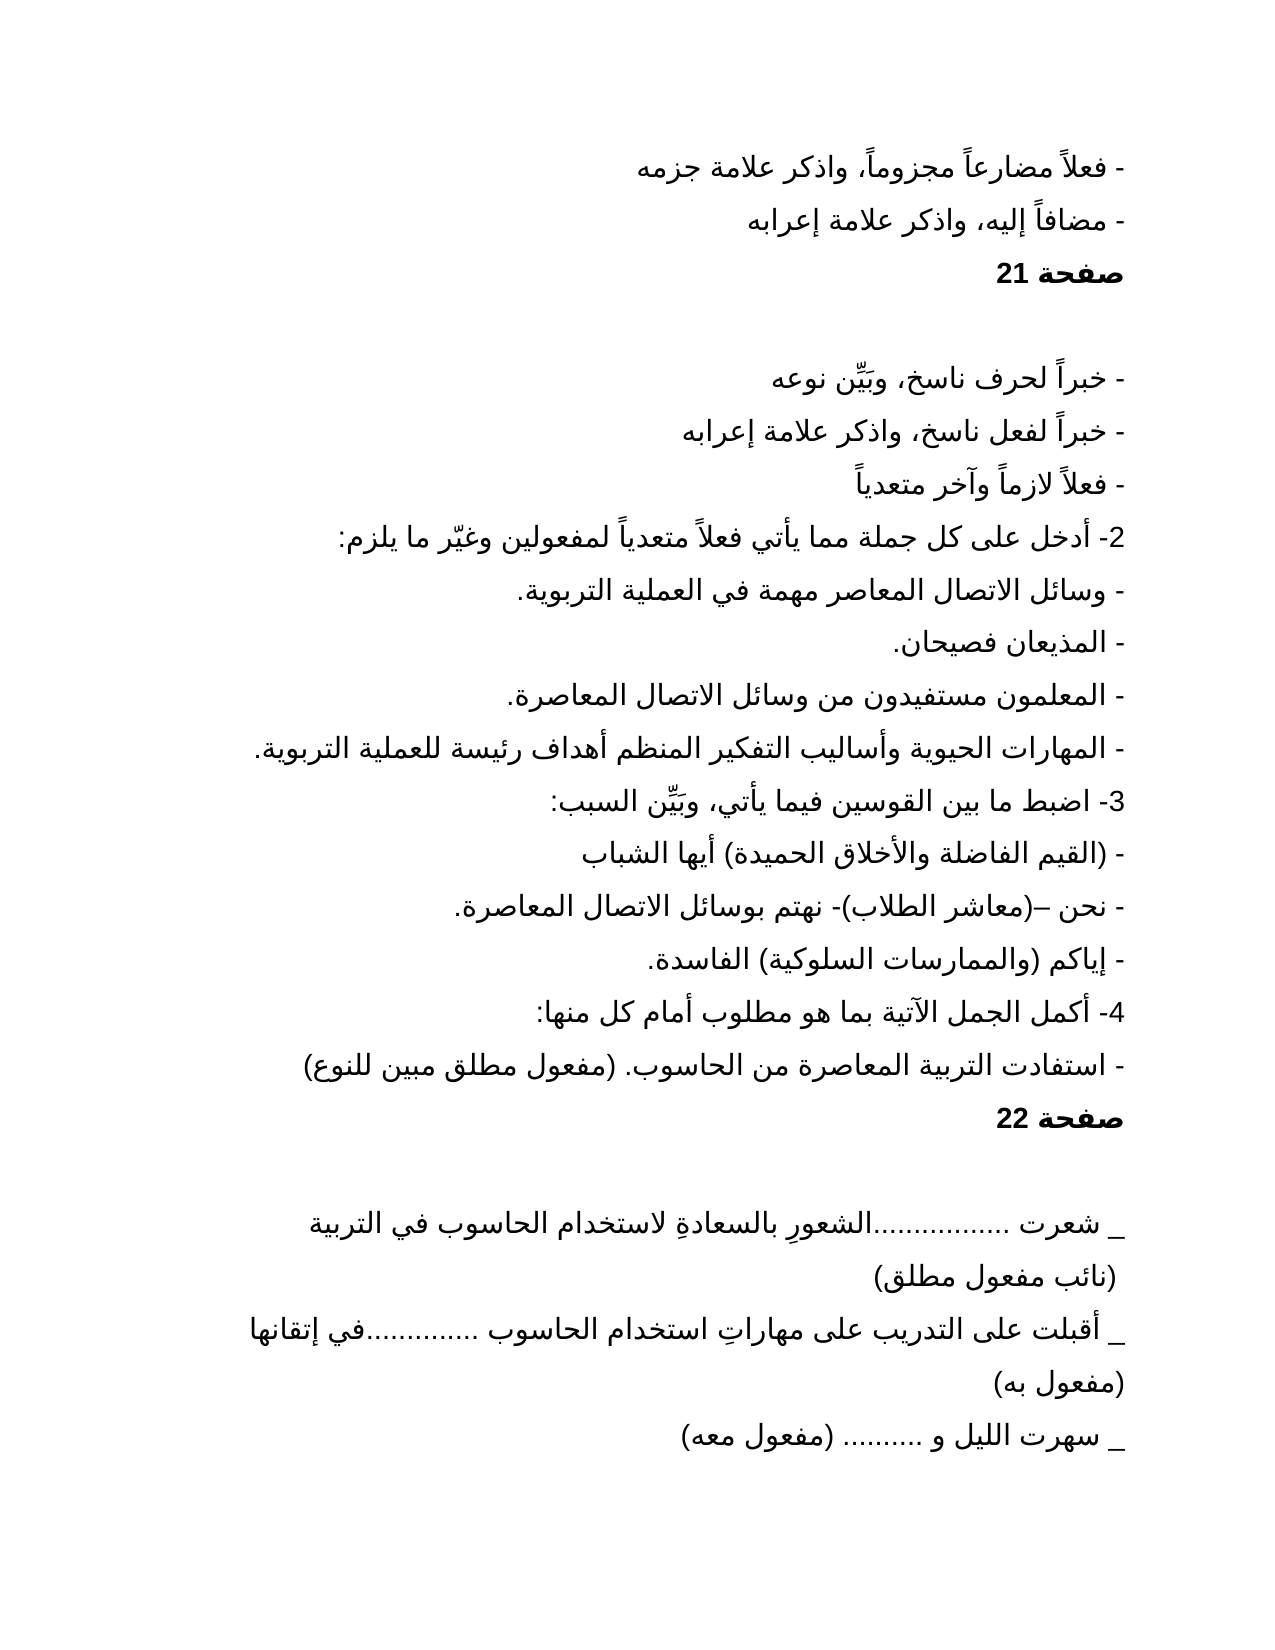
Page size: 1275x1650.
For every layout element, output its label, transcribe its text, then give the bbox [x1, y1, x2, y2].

text 3- اضبط ما بين القوسين فيما يأتي، وبَيِّن السبب: [150, 784, 1125, 817]
text - نحن –(معاشر الطلاب)- نهتم بوسائل الاتصال المعاصرة. [150, 889, 1125, 923]
text - إياكم (والممارسات السلوكية) الفاسدة. [150, 942, 1125, 976]
text - (القيم الفاضلة والأخلاق الحميدة) أيها الشباب [150, 837, 1125, 870]
text 4- أكمل الجمل الآتية بما هو مطلوب أمام كل منها: [150, 995, 1125, 1028]
text - المهارات الحيوية وأساليب التفكير المنظم أهداف رئيسة للعملية التربوية. [150, 731, 1125, 764]
text - المعلمون مستفيدون من وسائل الاتصال المعاصرة. [150, 678, 1125, 712]
text 2- أدخل على كل جملة مما يأتي فعلاً متعدياً لمفعولين وغيّر ما يلزم: [150, 520, 1125, 553]
text - وسائل الاتصال المعاصر مهمة في العملية التربوية. [150, 572, 1125, 606]
text - فعلاً لازماً وآخر متعدياً [150, 467, 1125, 500]
text - خبراً لفعل ناسخ، واذكر علامة إعرابه [150, 414, 1125, 448]
text - فعلاً مضارعاً مجزوماً، واذكر علامة جزمه [150, 150, 1125, 183]
text صفحة 22 [150, 1101, 1125, 1134]
text - المذيعان فصيحان. [150, 625, 1125, 659]
text _ أقبلت على التدريب على مهاراتِ استخدام الحاسوب ..............في إتقانها [150, 1312, 1125, 1345]
text - استفادت التربية المعاصرة من الحاسوب. (مفعول مطلق مبين للنوع) [150, 1048, 1125, 1081]
text (مفعول به) [150, 1365, 1125, 1398]
text صفحة 21 [150, 256, 1125, 289]
text - مضافاً إليه، واذكر علامة إعرابه [150, 203, 1125, 236]
text _ شعرت .................الشعورِ بالسعادةِ لاستخدام الحاسوب في التربية [150, 1206, 1125, 1240]
text (نائب مفعول مطلق) [150, 1259, 1125, 1293]
text - خبراً لحرف ناسخ، وبَيِّن نوعه [150, 361, 1125, 395]
text _ سهرت الليل و .......... (مفعول معه) [150, 1417, 1125, 1451]
